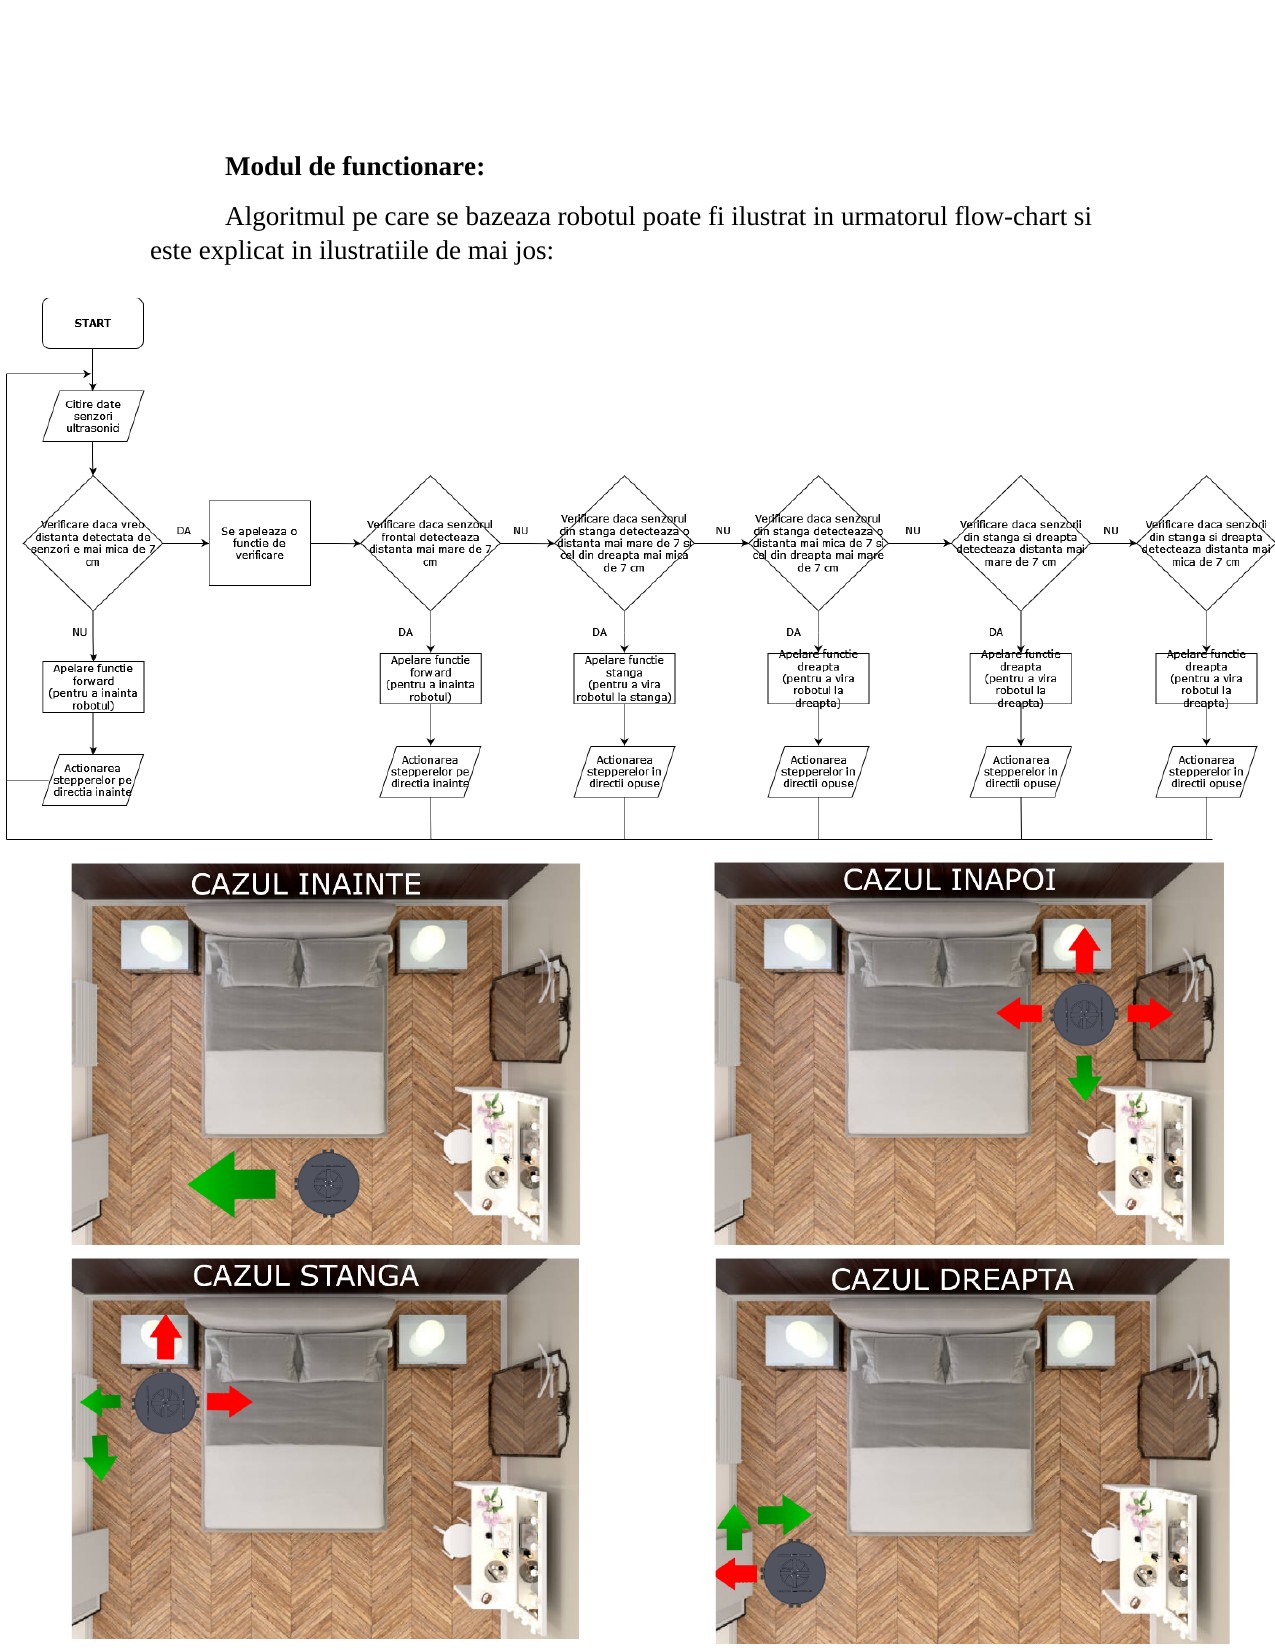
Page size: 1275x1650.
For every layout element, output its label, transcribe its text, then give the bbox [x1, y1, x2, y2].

picture [715, 1258, 1230, 1644]
text Modul de functionare: [150, 150, 1125, 181]
picture [71, 1258, 579, 1639]
picture [71, 863, 581, 1245]
picture [714, 862, 1224, 1245]
text Algoritmul pe care se bazeaza robotul poate fi ilustrat in urmatorul flow-chart si este explicat in ilustratiile de mai jos: [150, 200, 1125, 265]
picture [0, 298, 1275, 841]
